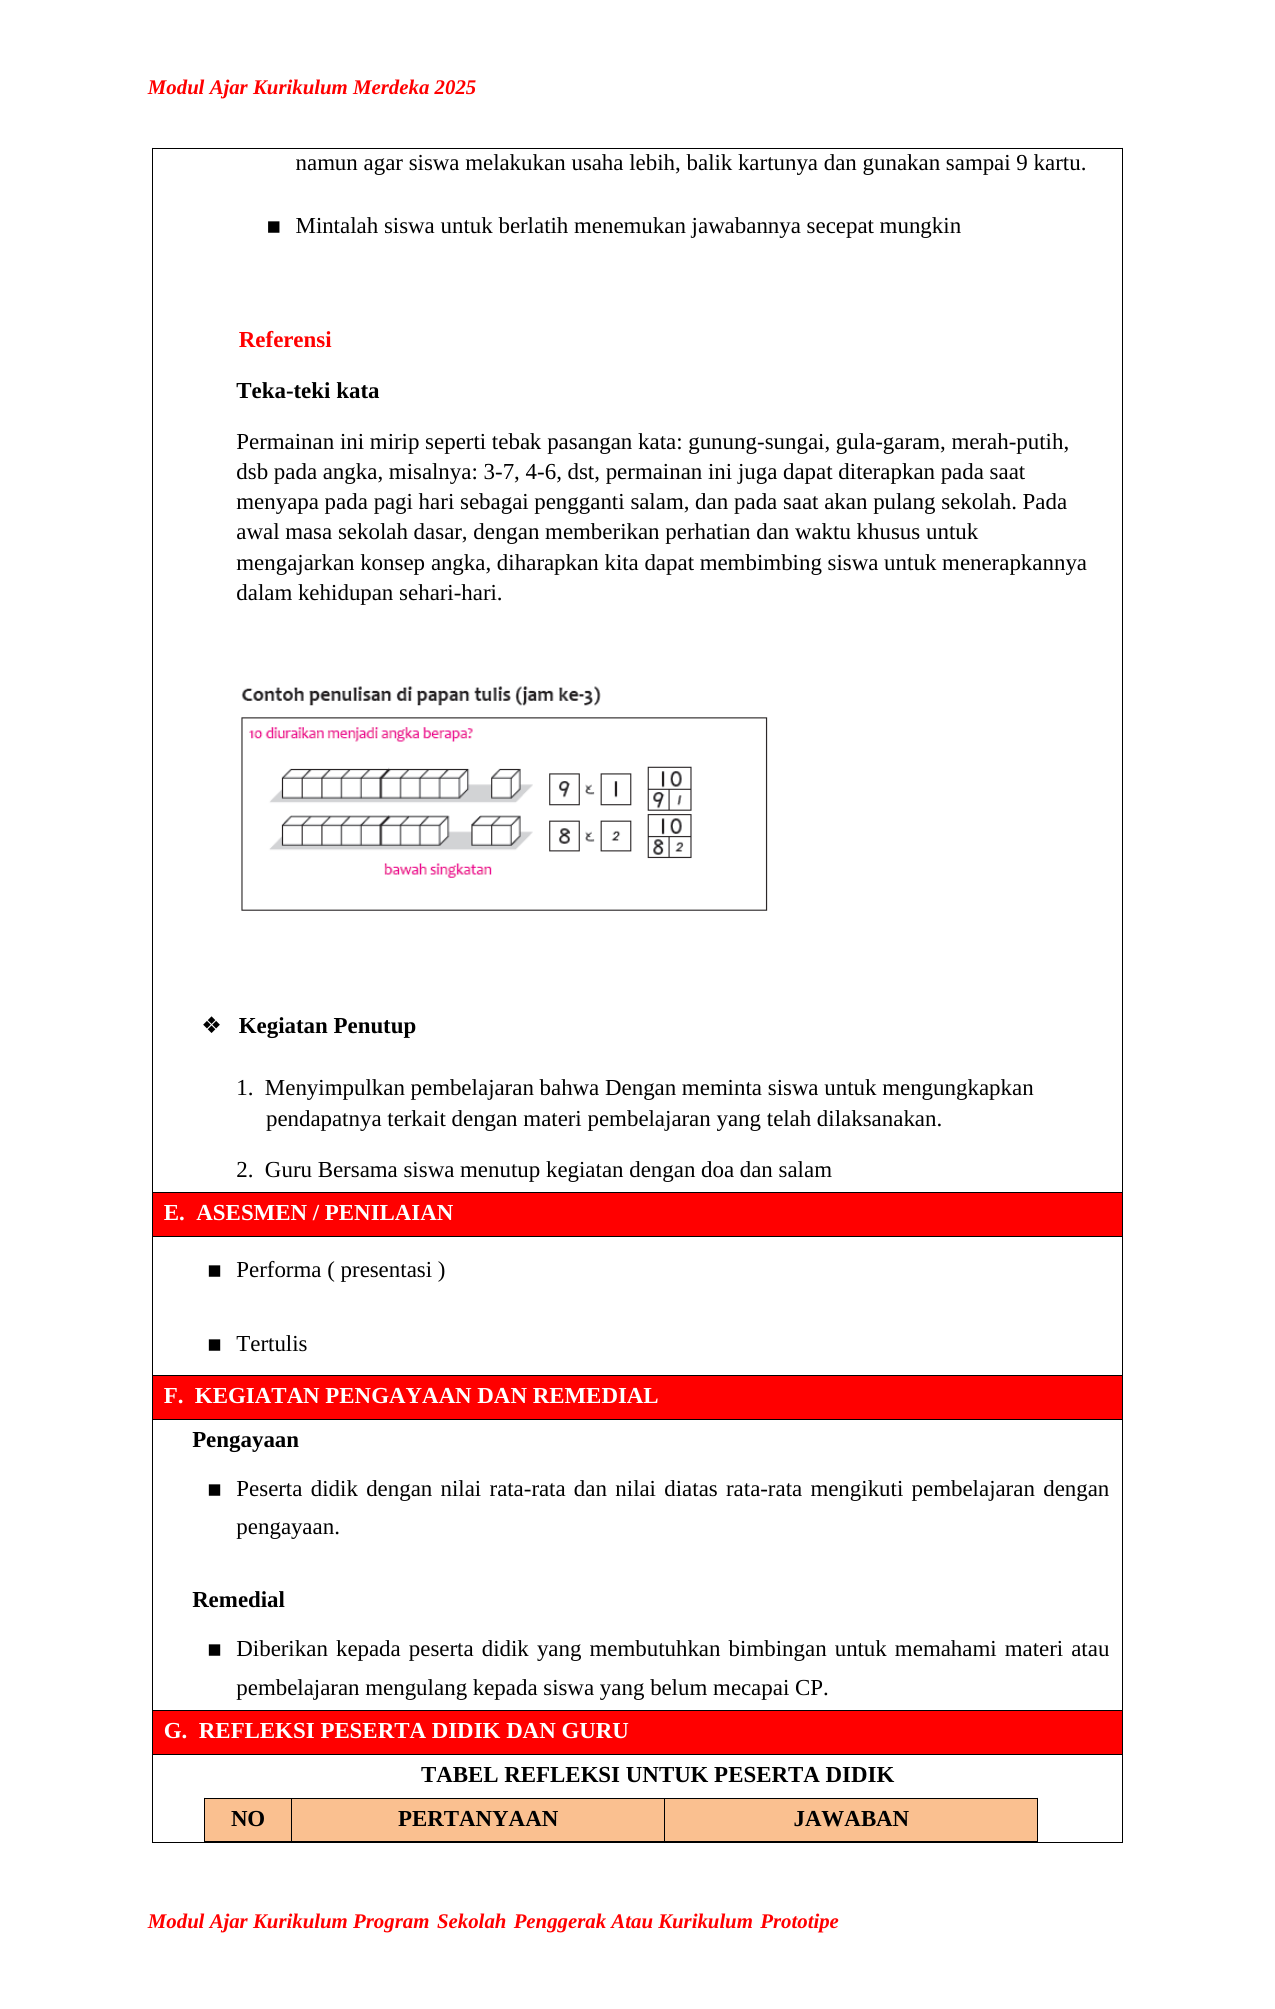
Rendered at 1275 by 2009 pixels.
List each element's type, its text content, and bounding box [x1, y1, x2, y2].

table_cell Pengayaan Peserta didik dengan nilai rata-rata dan nilai diatas rata-rata mengikuti pembelajaran dengan pengayaan. Remedial Diberikan kepada peserta didik yang membutuhkan bimbingan untuk memahami materi atau pembelajaran mengulang kepada siswa yang belum mecapai CP. [153, 1420, 1122, 1710]
table_cell Performa ( presentasi ) Tertulis [153, 1237, 1122, 1375]
table_cell E. ASESMEN / PENILAIAN [153, 1193, 1122, 1236]
table_cell TABEL REFLEKSI UNTUK PESERTA DIDIK TABEL REFLEKSI UNTUK GURU [153, 1755, 1122, 1842]
picture [236, 680, 777, 924]
table_cell F. KEGIATAN PENGAYAAN DAN REMEDIAL [153, 1376, 1122, 1419]
table_cell G. REFLEKSI PESERTA DIDIK DAN GURU [153, 1711, 1122, 1754]
